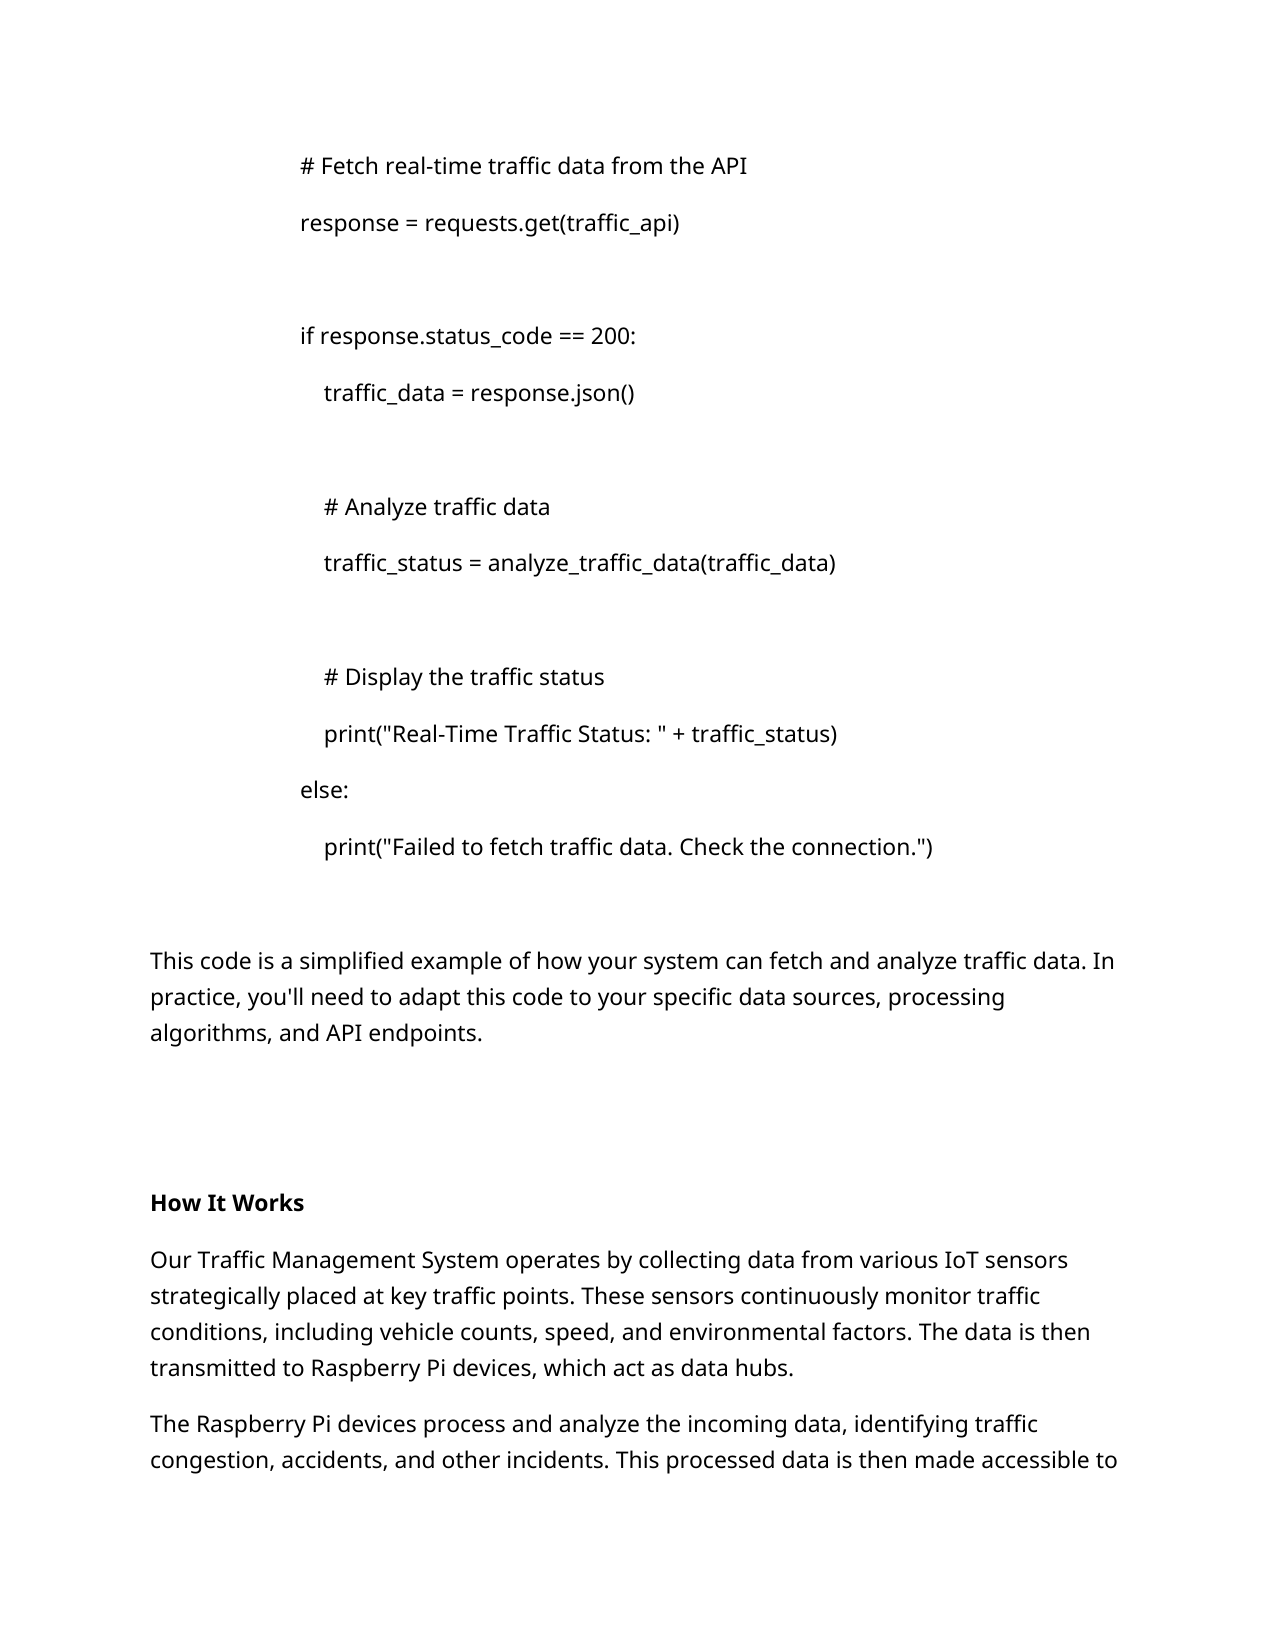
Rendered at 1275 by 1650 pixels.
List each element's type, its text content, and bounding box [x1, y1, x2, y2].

text traffic_data = response.json() [300, 377, 1125, 408]
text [150, 1408, 1125, 1476]
text traffic_status = analyze_traffic_data(traffic_data) [300, 547, 1125, 579]
text How It Works [150, 1187, 1125, 1218]
text Our Traffic Management System operates by collecting data from various IoT sensors strategically placed at key traffic points. These sensors continuously monitor traffic conditions, including vehicle counts, speed, and environmental factors. The data is then transmitted to Raspberry Pi devices, which act as data hubs. [150, 1244, 1125, 1383]
text # Analyze traffic data [300, 491, 1125, 522]
text print("Real-Time Traffic Status: " + traffic_status) [300, 718, 1125, 749]
text response = requests.get(traffic_api) [300, 207, 1125, 238]
text This code is a simplified example of how your system can fetch and analyze traffic data. In practice, you'll need to adapt this code to your specific data sources, processing algorithms, and API endpoints. [150, 945, 1125, 1048]
text if response.status_code == 200: [300, 320, 1125, 352]
text else: [300, 774, 1125, 806]
text # Fetch real-time traffic data from the API [300, 150, 1125, 181]
text # Display the traffic status [300, 661, 1125, 692]
text print("Failed to fetch traffic data. Check the connection.") [300, 831, 1125, 862]
